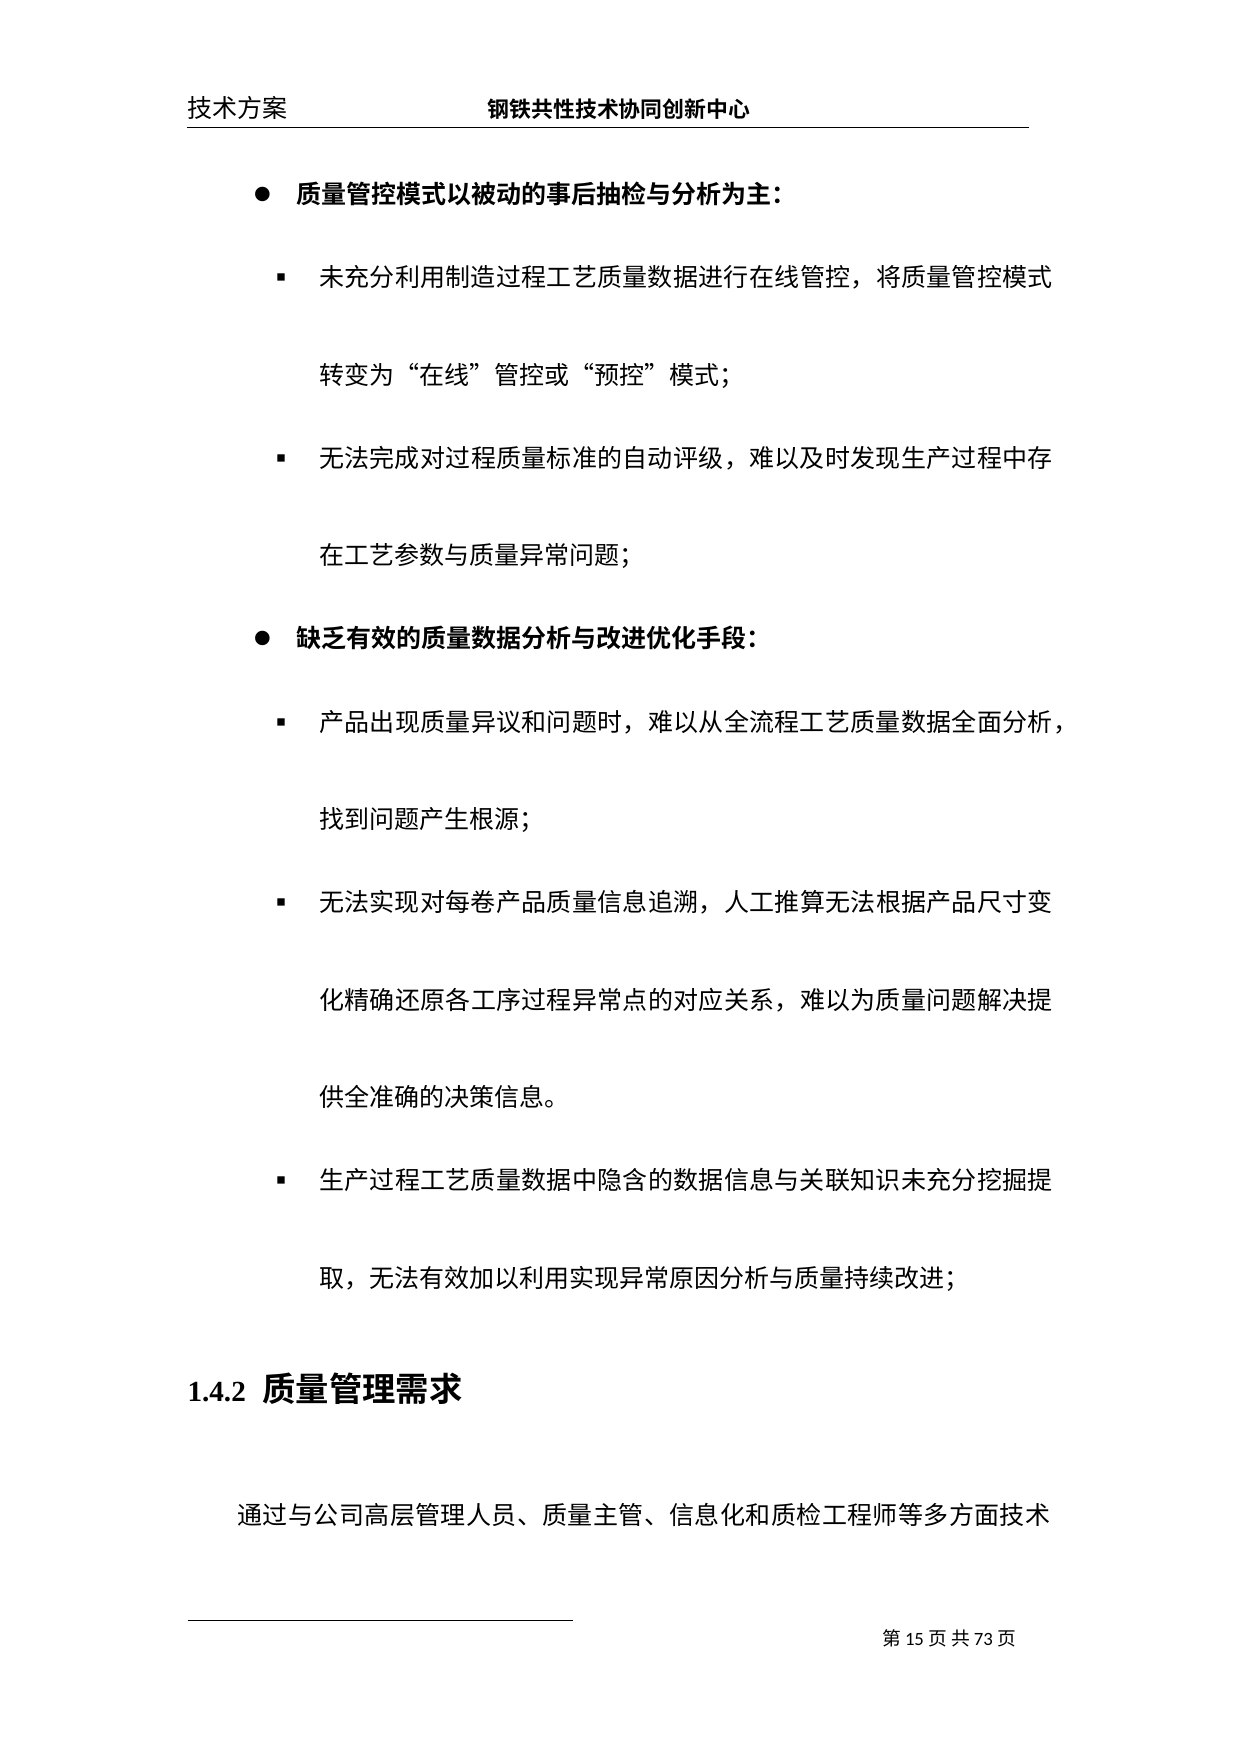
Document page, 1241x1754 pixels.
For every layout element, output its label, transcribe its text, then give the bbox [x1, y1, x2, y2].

list 无法完成对过程质量标准的自动评级，难以及时发现生产过程中存在工艺参数与质量异常问题； [275, 424, 1053, 586]
list 产品出现质量异议和问题时，难以从全流程工艺质量数据全面分析，找到问题产生根源； [275, 688, 1053, 850]
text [187, 1481, 1053, 1546]
subtitle 质量管理需求 [187, 1354, 1053, 1419]
list 缺乏有效的质量数据分析与改进优化手段： [253, 604, 1053, 669]
list 质量管控模式以被动的事后抽检与分析为主： [253, 160, 1053, 225]
list 生产过程工艺质量数据中隐含的数据信息与关联知识未充分挖掘提取，无法有效加以利用实现异常原因分析与质量持续改进； [275, 1146, 1053, 1309]
list 无法实现对每卷产品质量信息追溯，人工推算无法根据产品尺寸变化精确还原各工序过程异常点的对应关系，难以为质量问题解决提供全准确的决策信息。 [275, 868, 1053, 1128]
list 未充分利用制造过程工艺质量数据进行在线管控，将质量管控模式转变为“在线”管控或“预控”模式； [275, 243, 1053, 406]
